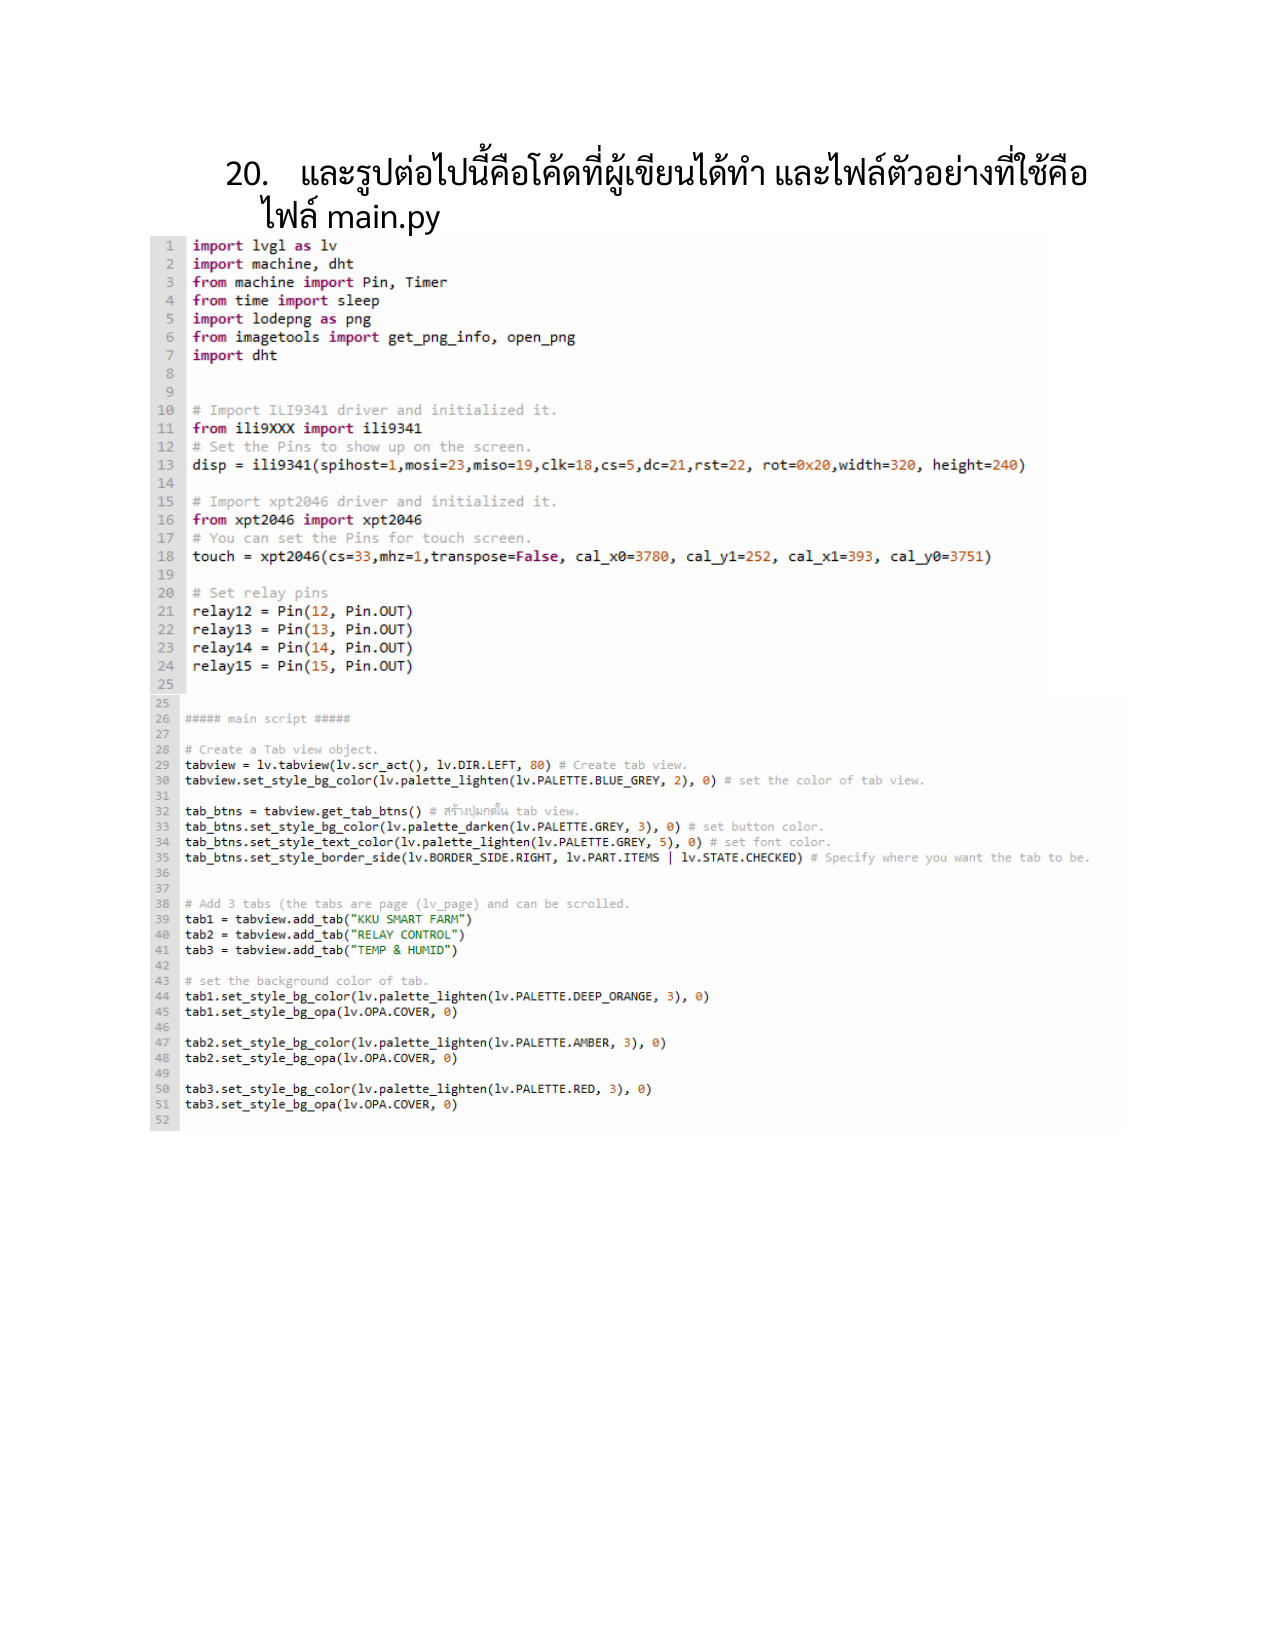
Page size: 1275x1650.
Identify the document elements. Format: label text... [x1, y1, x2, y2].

list และรูปต่อไปนี้คือโค้ดที่ผู้เขียนได้ทำ และไฟล์ตัวอย่างที่ใช้คือไฟล์ main.py [225, 150, 1125, 237]
picture [150, 695, 1125, 1131]
picture [150, 236, 1047, 694]
